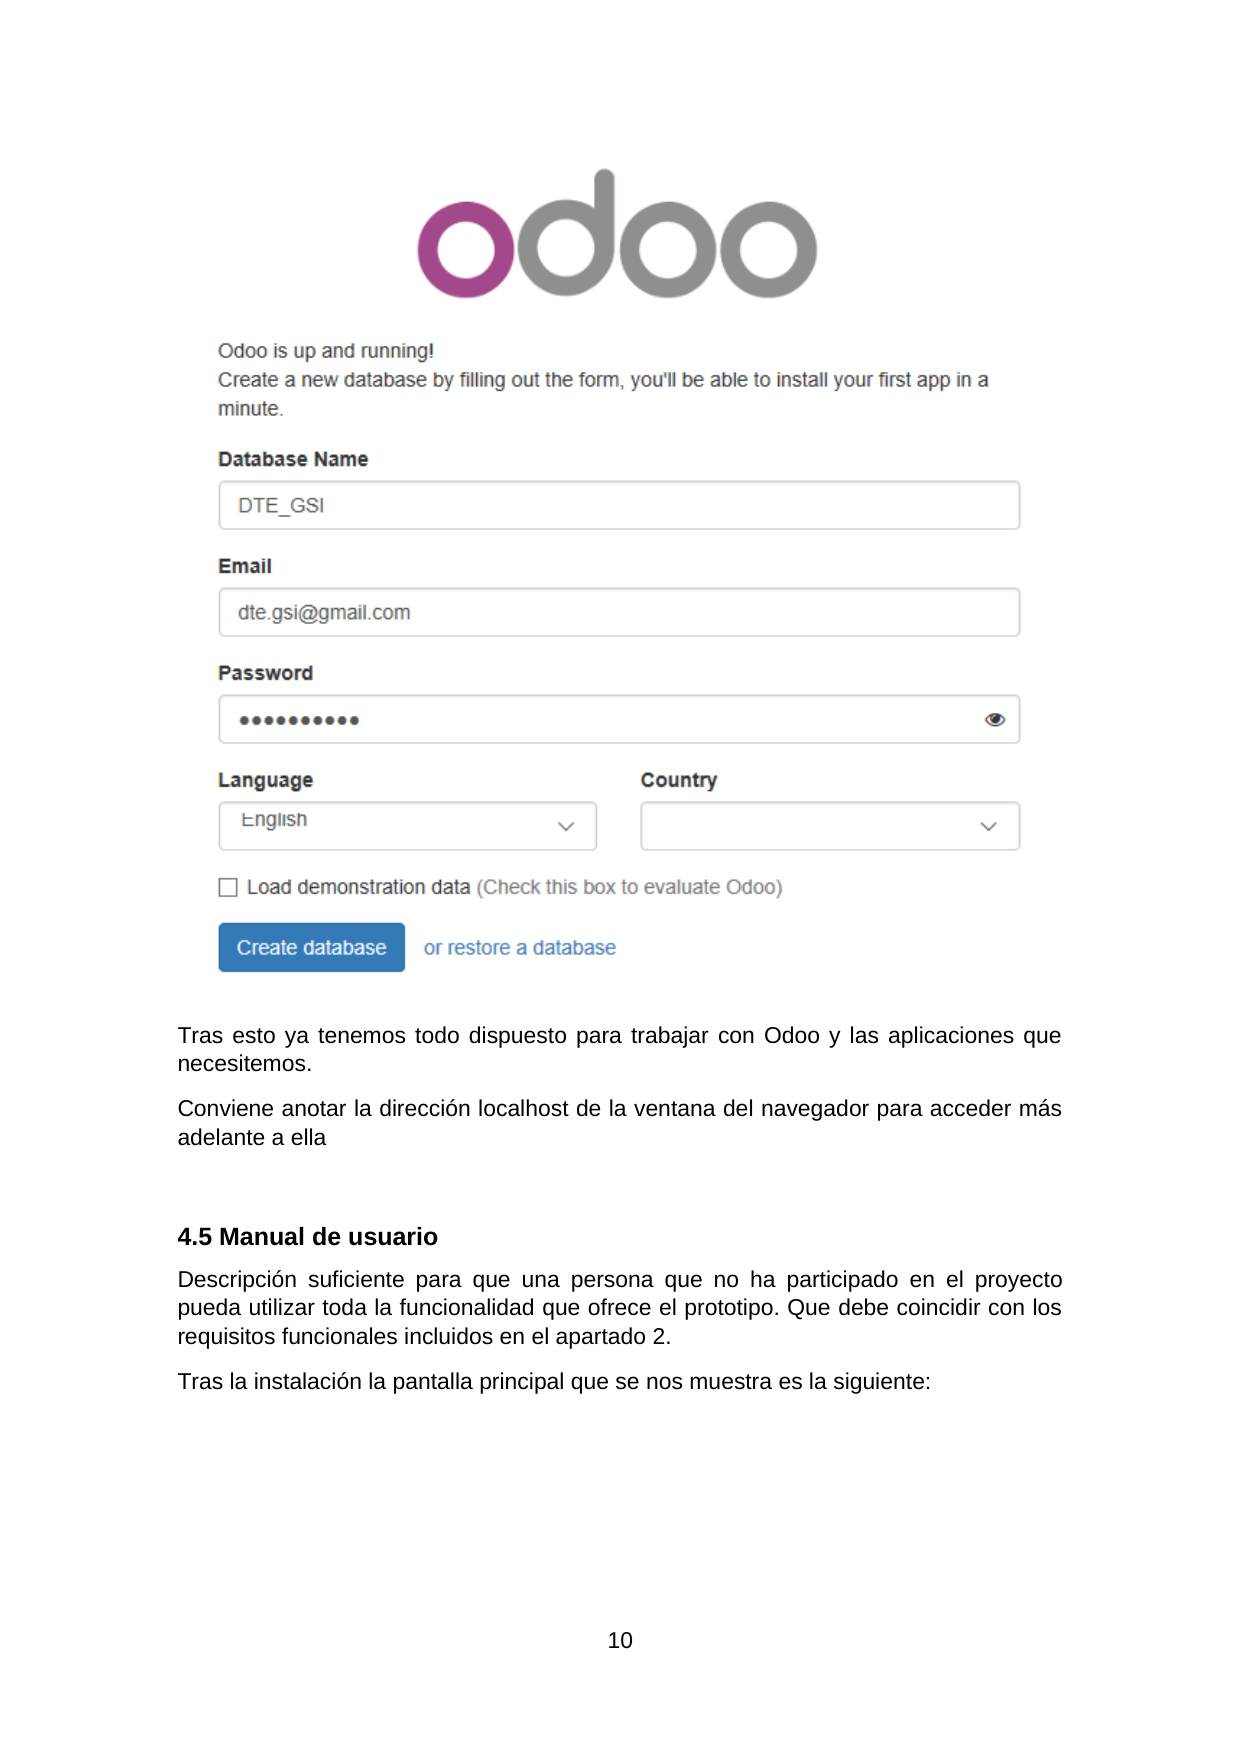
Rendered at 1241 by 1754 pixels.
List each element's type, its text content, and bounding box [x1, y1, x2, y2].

text Conviene anotar la dirección localhost de la ventana del navegador para acceder más adelante a ella [177, 1095, 1063, 1150]
text Tras la instalación la pantalla principal que se nos muestra es la siguiente: [177, 1368, 1063, 1394]
subtitle 4.5 Manual de usuario [177, 1222, 1063, 1251]
text Descripción suficiente para que una persona que no ha participado en el proyecto pueda utilizar toda la funcionalidad que ofrece el prototipo. Que debe coincidir con los requisitos funcionales incluidos en el apartado 2. [177, 1266, 1063, 1349]
text Tras esto ya tenemos todo dispuesto para trabajar con Odoo y las aplicaciones que necesitemos. [177, 1022, 1063, 1077]
picture [177, 147, 1063, 1004]
